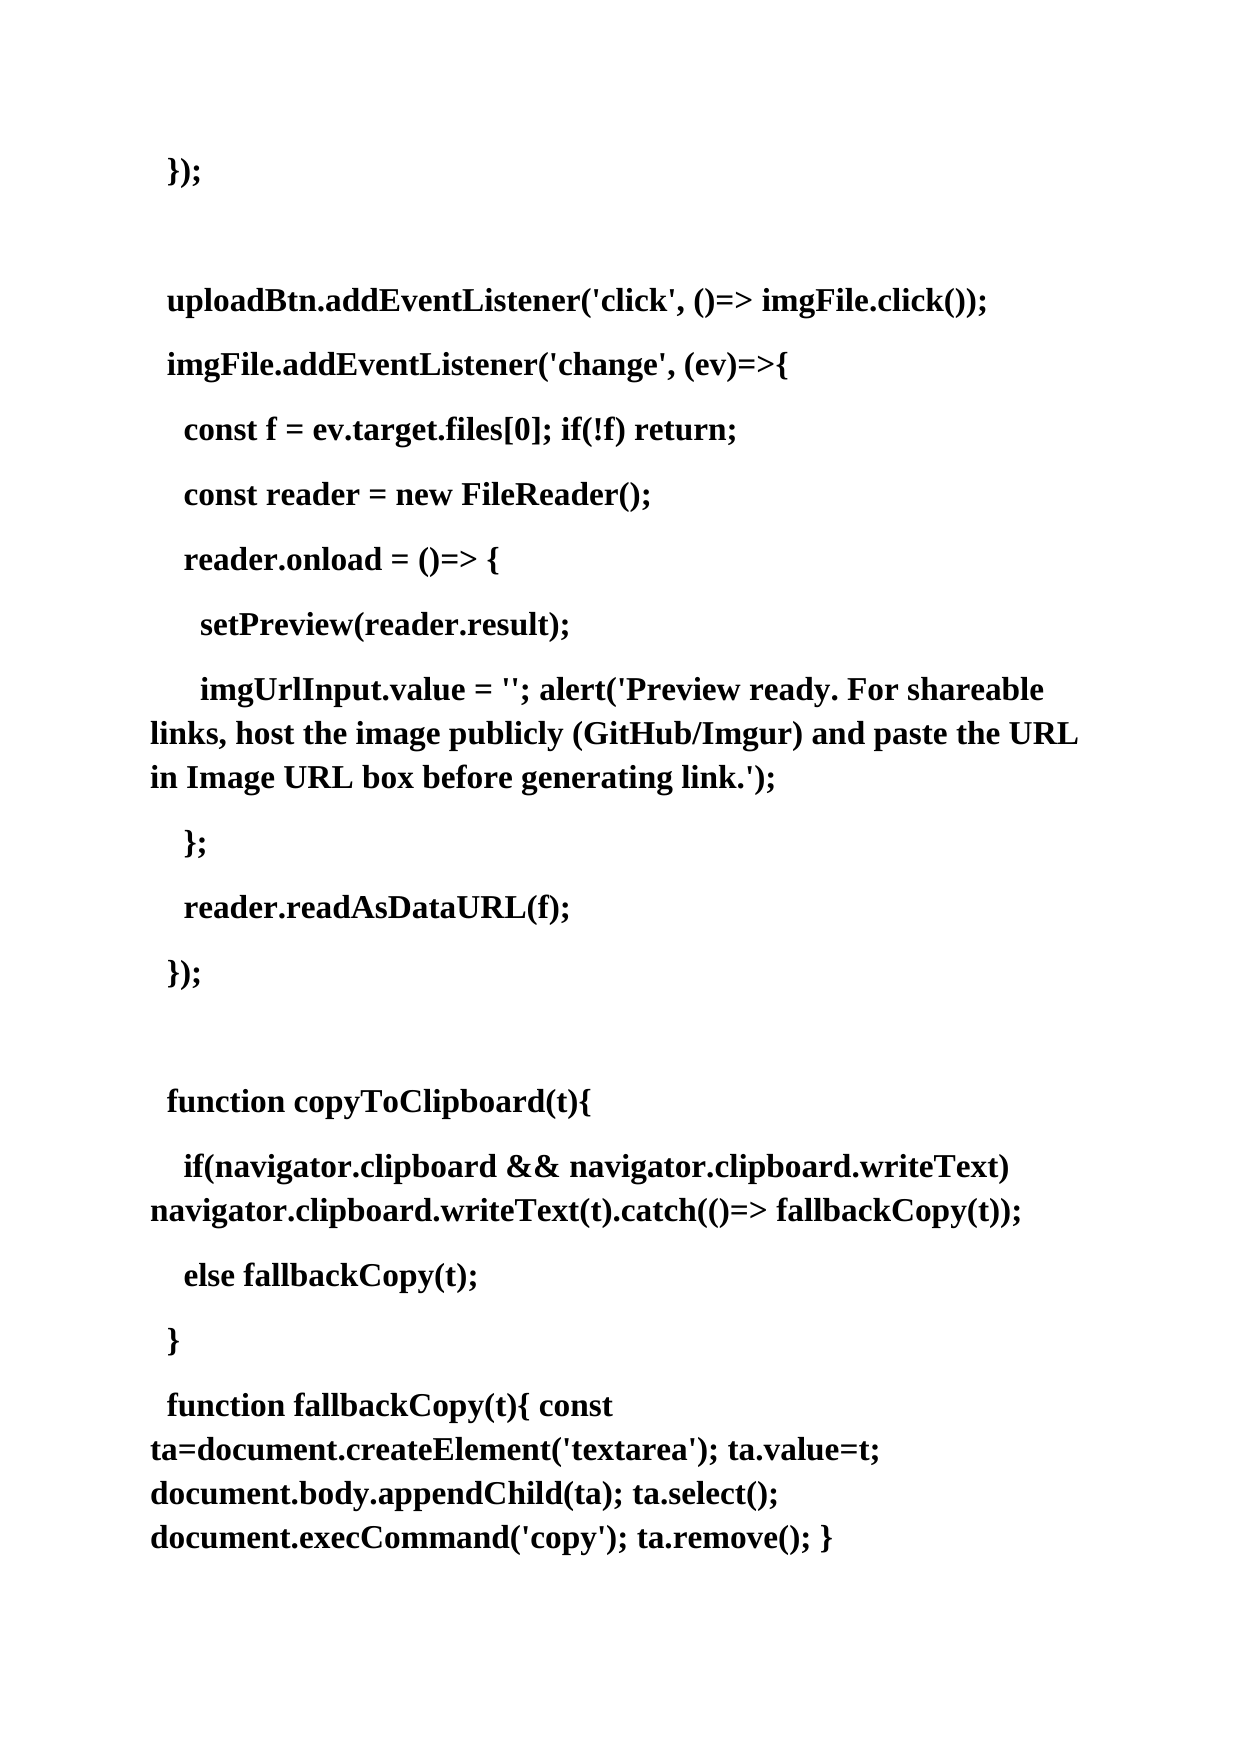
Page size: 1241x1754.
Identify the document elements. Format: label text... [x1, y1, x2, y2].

text function fallbackCopy(t){ const ta=document.createElement('textarea'); ta.value=t; document.body.appendChild(ta); ta.select(); document.execCommand('copy'); ta.remove(); } [150, 1385, 1090, 1556]
text } [150, 1321, 1090, 1359]
text setPreview(reader.result); [150, 604, 1090, 643]
text }); [150, 952, 1090, 990]
text imgUrlInput.value = ''; alert('Preview ready. For shareable links, host the image publicly (GitHub/Imgur) and paste the URL in Image URL box before generating link.'); [150, 669, 1090, 796]
text function copyToClipboard(t){ [150, 1082, 1090, 1120]
text reader.onload = ()=> { [150, 539, 1090, 578]
text }); [150, 150, 1090, 188]
text const f = ev.target.files[0]; if(!f) return; [150, 409, 1090, 448]
text }; [150, 822, 1090, 861]
text reader.readAsDataURL(f); [150, 887, 1090, 925]
text uploadBtn.addEventListener('click', ()=> imgFile.click()); [150, 280, 1090, 318]
text if(navigator.clipboard && navigator.clipboard.writeText) navigator.clipboard.writeText(t).catch(()=> fallbackCopy(t)); [150, 1147, 1090, 1229]
text else fallbackCopy(t); [150, 1256, 1090, 1294]
text const reader = new FileReader(); [150, 474, 1090, 513]
text imgFile.addEventListener('change', (ev)=>{ [150, 345, 1090, 383]
